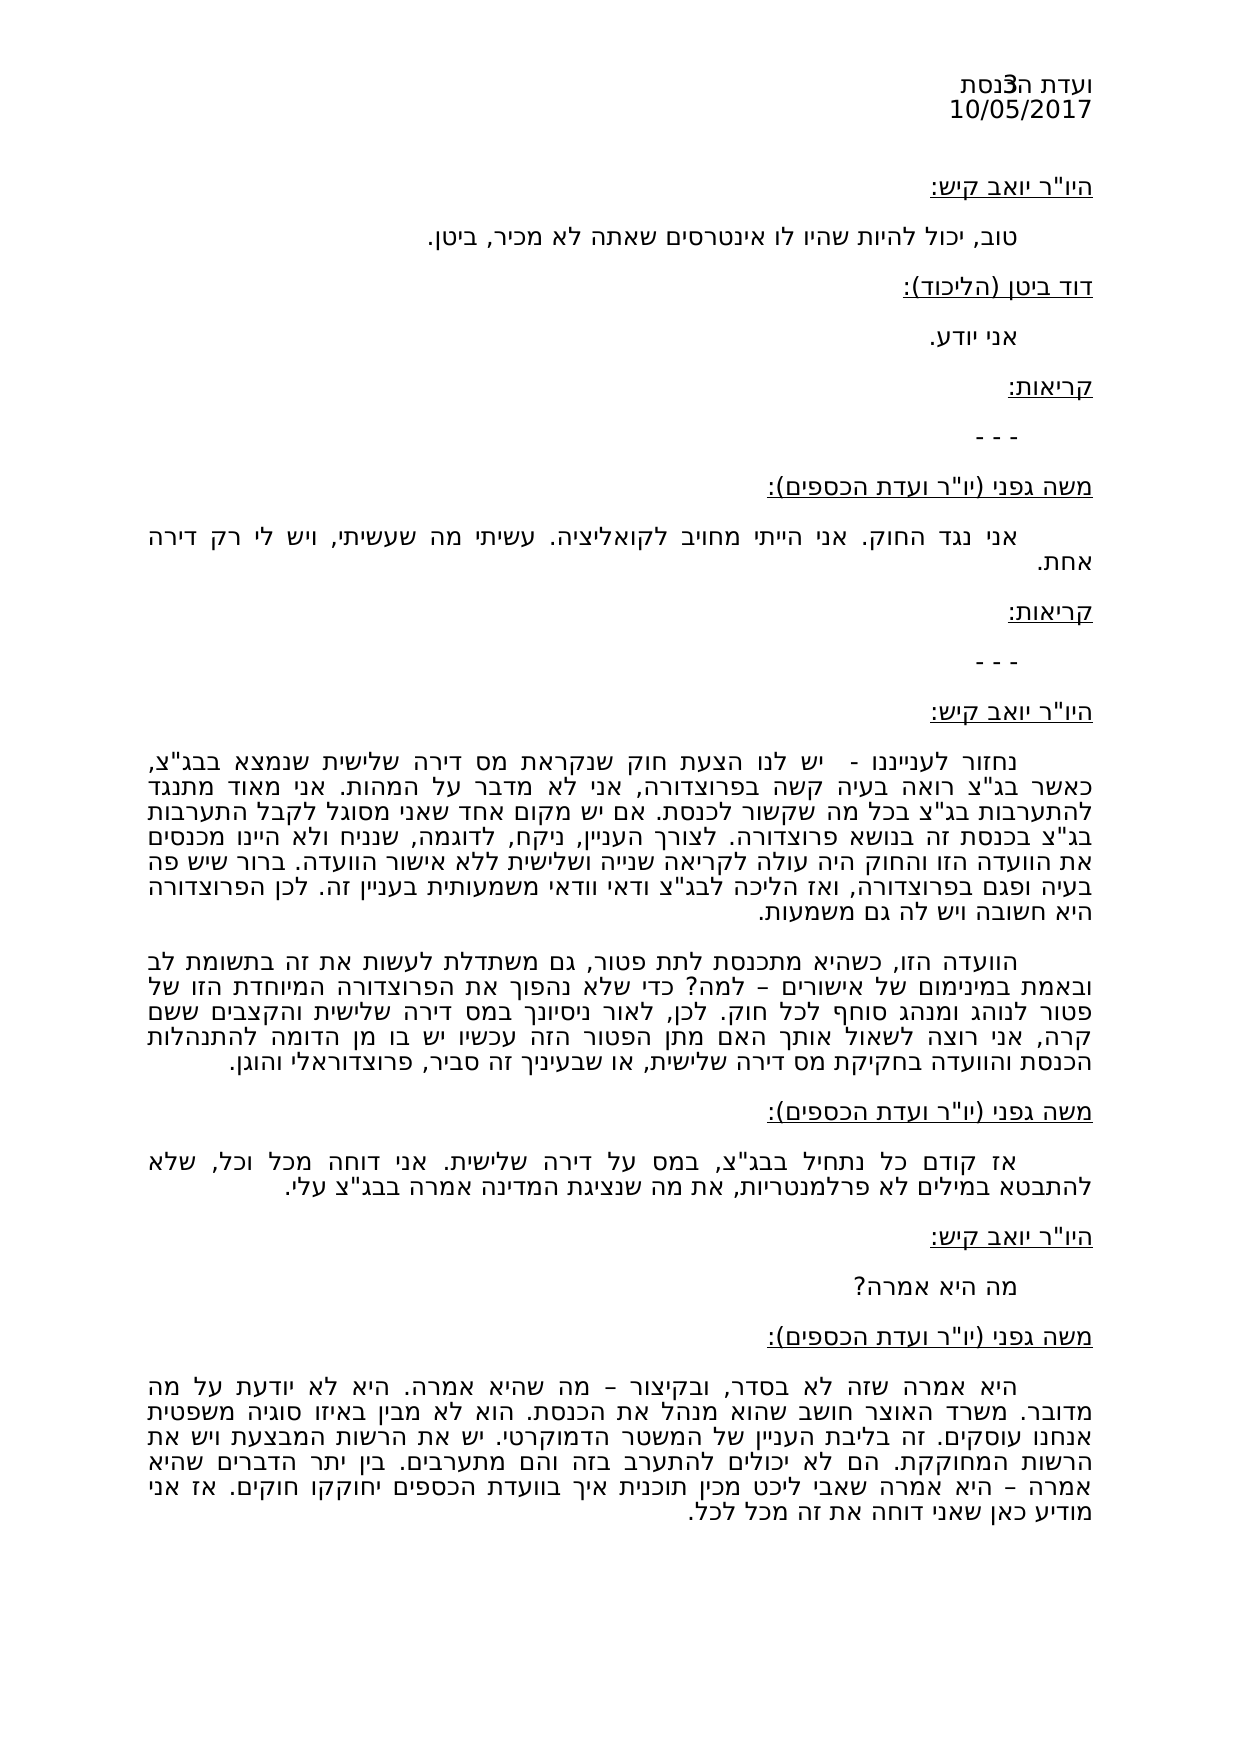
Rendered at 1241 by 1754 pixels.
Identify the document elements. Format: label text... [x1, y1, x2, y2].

text אני נגד החוק. אני הייתי מחויב לקואליציה. עשיתי מה שעשיתי, ויש לי רק דירה אחת. [147, 525, 1093, 575]
text הוועדה הזו, כשהיא מתכנסת לתת פטור, גם משתדלת לעשות את זה בתשומת לב ובאמת במינימום של אישורים – למה? כדי שלא נהפוך את הפרוצדורה המיוחדת הזו של פטור לנוהג ומנהג סוחף לכל חוק. לכן, לאור ניסיונך במס דירה שלישית והקצבים ששם קרה, אני רוצה לשאול אותך האם מתן הפטור הזה עכשיו יש בו מן הדומה להתנהלות הכנסת והוועדה בחקיקת מס דירה שלישית, או שבעיניך זה סביר, פרוצדוראלי והוגן. [147, 950, 1093, 1075]
text אז קודם כל נתחיל בבג"צ, במס על דירה שלישית. אני דוחה מכל וכל, שלא להתבטא במילים לא פרלמנטריות, את מה שנציגת המדינה אמרה בבג"צ עלי. [147, 1150, 1093, 1200]
text - - - [147, 425, 1093, 450]
text משה גפני (יו"ר ועדת הכספים): [147, 1100, 1093, 1125]
text היו"ר יואב קיש: [147, 1225, 1093, 1250]
text היא אמרה שזה לא בסדר, ובקיצור – מה שהיא אמרה. היא לא יודעת על מה מדובר. משרד האוצר חושב שהוא מנהל את הכנסת. הוא לא מבין באיזו סוגיה משפטית אנחנו עוסקים. זה בליבת העניין של המשטר הדמוקרטי. יש את הרשות המבצעת ויש את הרשות המחוקקת. הם לא יכולים להתערב בזה והם מתערבים. בין יתר הדברים שהיא אמרה – היא אמרה שאבי ליכט מכין תוכנית איך בוועדת הכספים יחוקקו חוקים. אז אני מודיע כאן שאני דוחה את זה מכל לכל. [147, 1375, 1093, 1525]
text דוד ביטן (הליכוד): [147, 275, 1093, 300]
text - - - [147, 650, 1093, 675]
text משה גפני (יו"ר ועדת הכספים): [147, 1325, 1093, 1350]
text אני יודע. [147, 325, 1093, 350]
text משה גפני (יו"ר ועדת הכספים): [147, 475, 1093, 500]
text טוב, יכול להיות שהיו לו אינטרסים שאתה לא מכיר, ביטן. [147, 225, 1093, 250]
text קריאות: [147, 375, 1093, 400]
text מה היא אמרה? [147, 1275, 1093, 1300]
text נחזור לענייננו - יש לנו הצעת חוק שנקראת מס דירה שלישית שנמצא בבג"צ, כאשר בג"צ רואה בעיה קשה בפרוצדורה, אני לא מדבר על המהות. אני מאוד מתנגד להתערבות בג"צ בכל מה שקשור לכנסת. אם יש מקום אחד שאני מסוגל לקבל התערבות בג"צ בכנסת זה בנושא פרוצדורה. לצורך העניין, ניקח, לדוגמה, שנניח ולא היינו מכנסים את הוועדה הזו והחוק היה עולה לקריאה שנייה ושלישית ללא אישור הוועדה. ברור שיש פה בעיה ופגם בפרוצדורה, ואז הליכה לבג"צ ודאי וודאי משמעותית בעניין זה. לכן הפרוצדורה היא חשובה ויש לה גם משמעות. [147, 750, 1093, 925]
text היו"ר יואב קיש: [147, 700, 1093, 725]
text היו"ר יואב קיש: [147, 175, 1093, 200]
text קריאות: [147, 600, 1093, 625]
